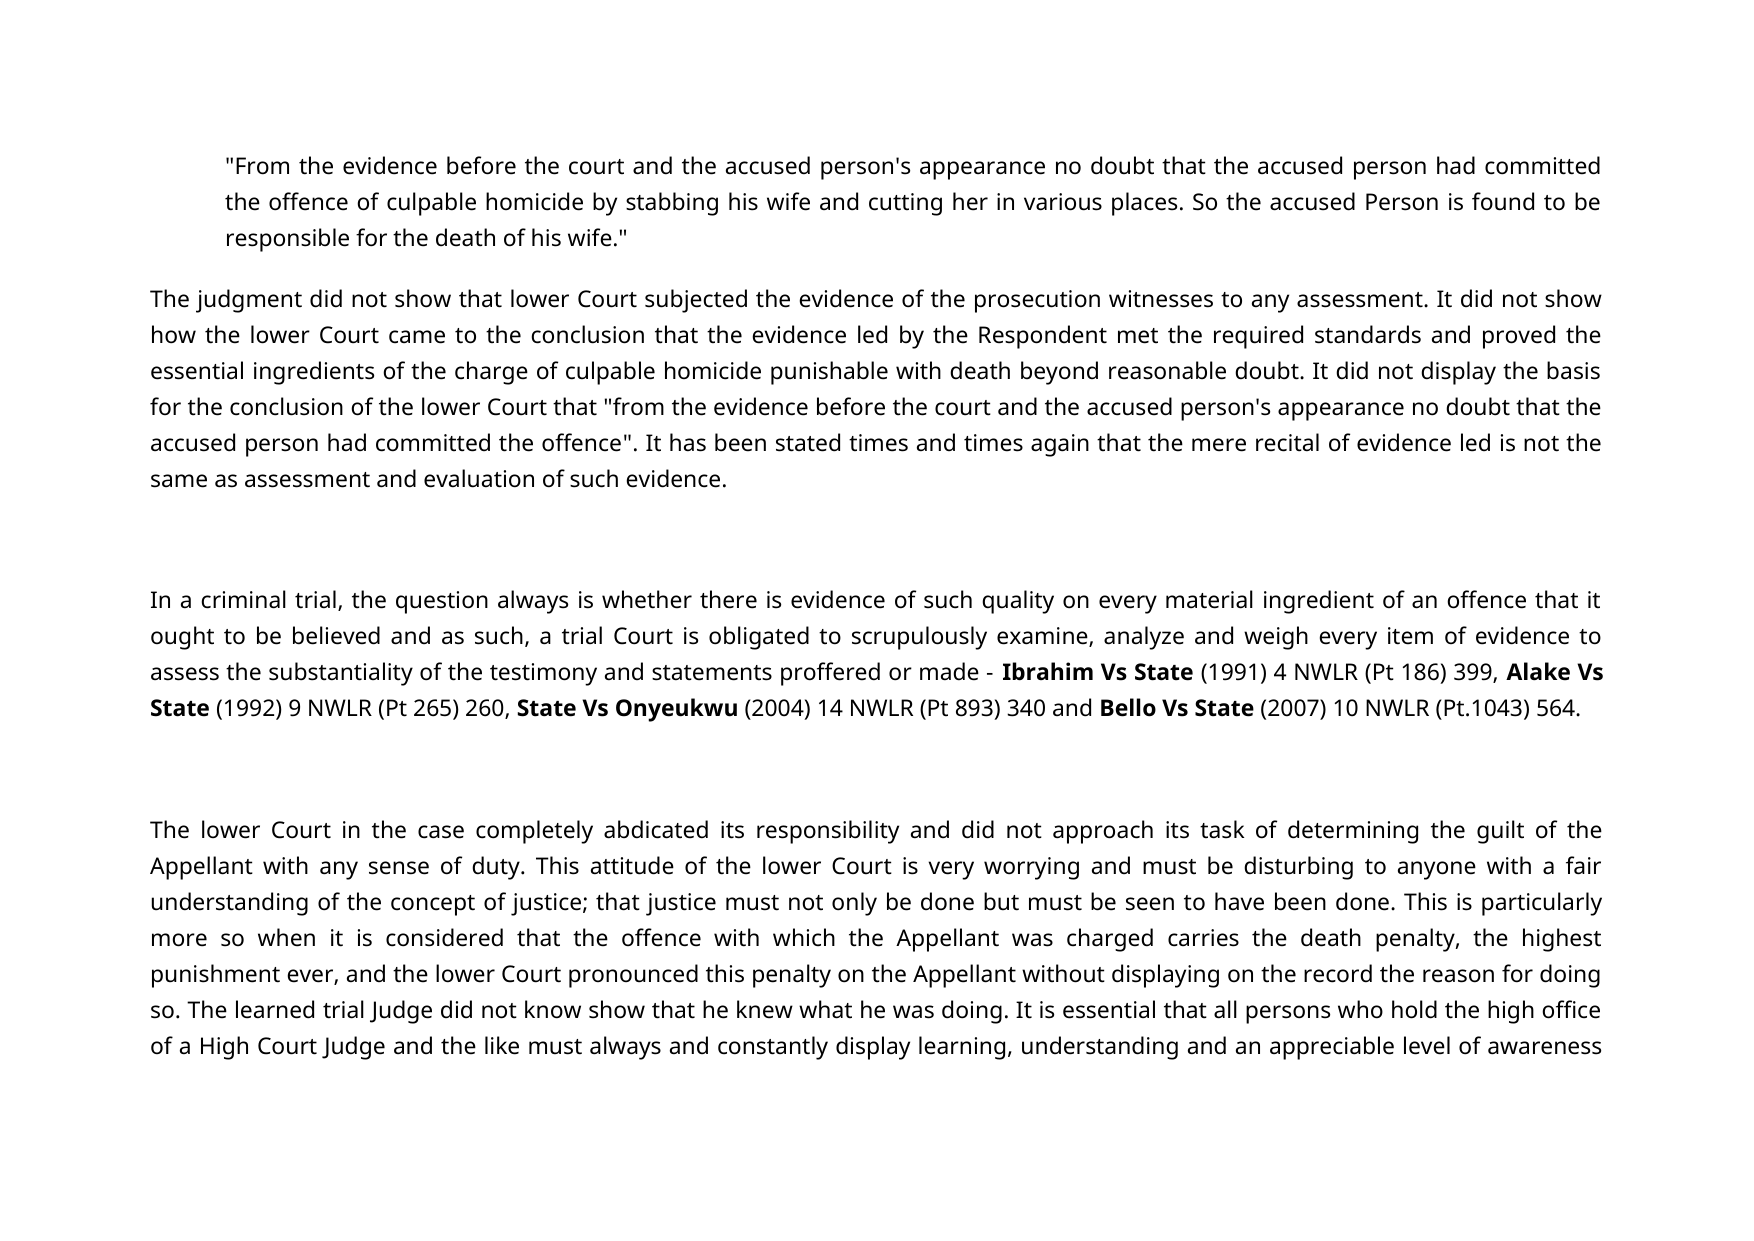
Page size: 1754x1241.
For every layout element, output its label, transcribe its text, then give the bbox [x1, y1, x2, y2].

text "From the evidence before the court and the accused person's appearance no doubt that the accused person had committed the offence of culpable homicide by stabbing his wife and cutting her in various places. So the accused Person is found to be responsible for the death of his wife." [225, 150, 1604, 253]
text In a criminal trial, the question always is whether there is evidence of such quality on every material ingredient of an offence that it ought to be believed and as such, a trial Court is obligated to scrupulously examine, analyze and weigh every item of evidence to assess the substantiality of the testimony and statements proffered or made - Ibrahim Vs State (1991) 4 NWLR (Pt 186) 399, Alake Vs State (1992) 9 NWLR (Pt 265) 260, State Vs Onyeukwu (2004) 14 NWLR (Pt 893) 340 and Bello Vs State (2007) 10 NWLR (Pt.1043) 564. [150, 584, 1604, 723]
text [150, 814, 1604, 1061]
text The judgment did not show that lower Court subjected the evidence of the prosecution witnesses to any assessment. It did not show how the lower Court came to the conclusion that the evidence led by the Respondent met the required standards and proved the essential ingredients of the charge of culpable homicide punishable with death beyond reasonable doubt. It did not display the basis for the conclusion of the lower Court that "from the evidence before the court and the accused person's appearance no doubt that the accused person had committed the offence". It has been stated times and times again that the mere recital of evidence led is not the same as assessment and evaluation of such evidence. [150, 283, 1604, 494]
